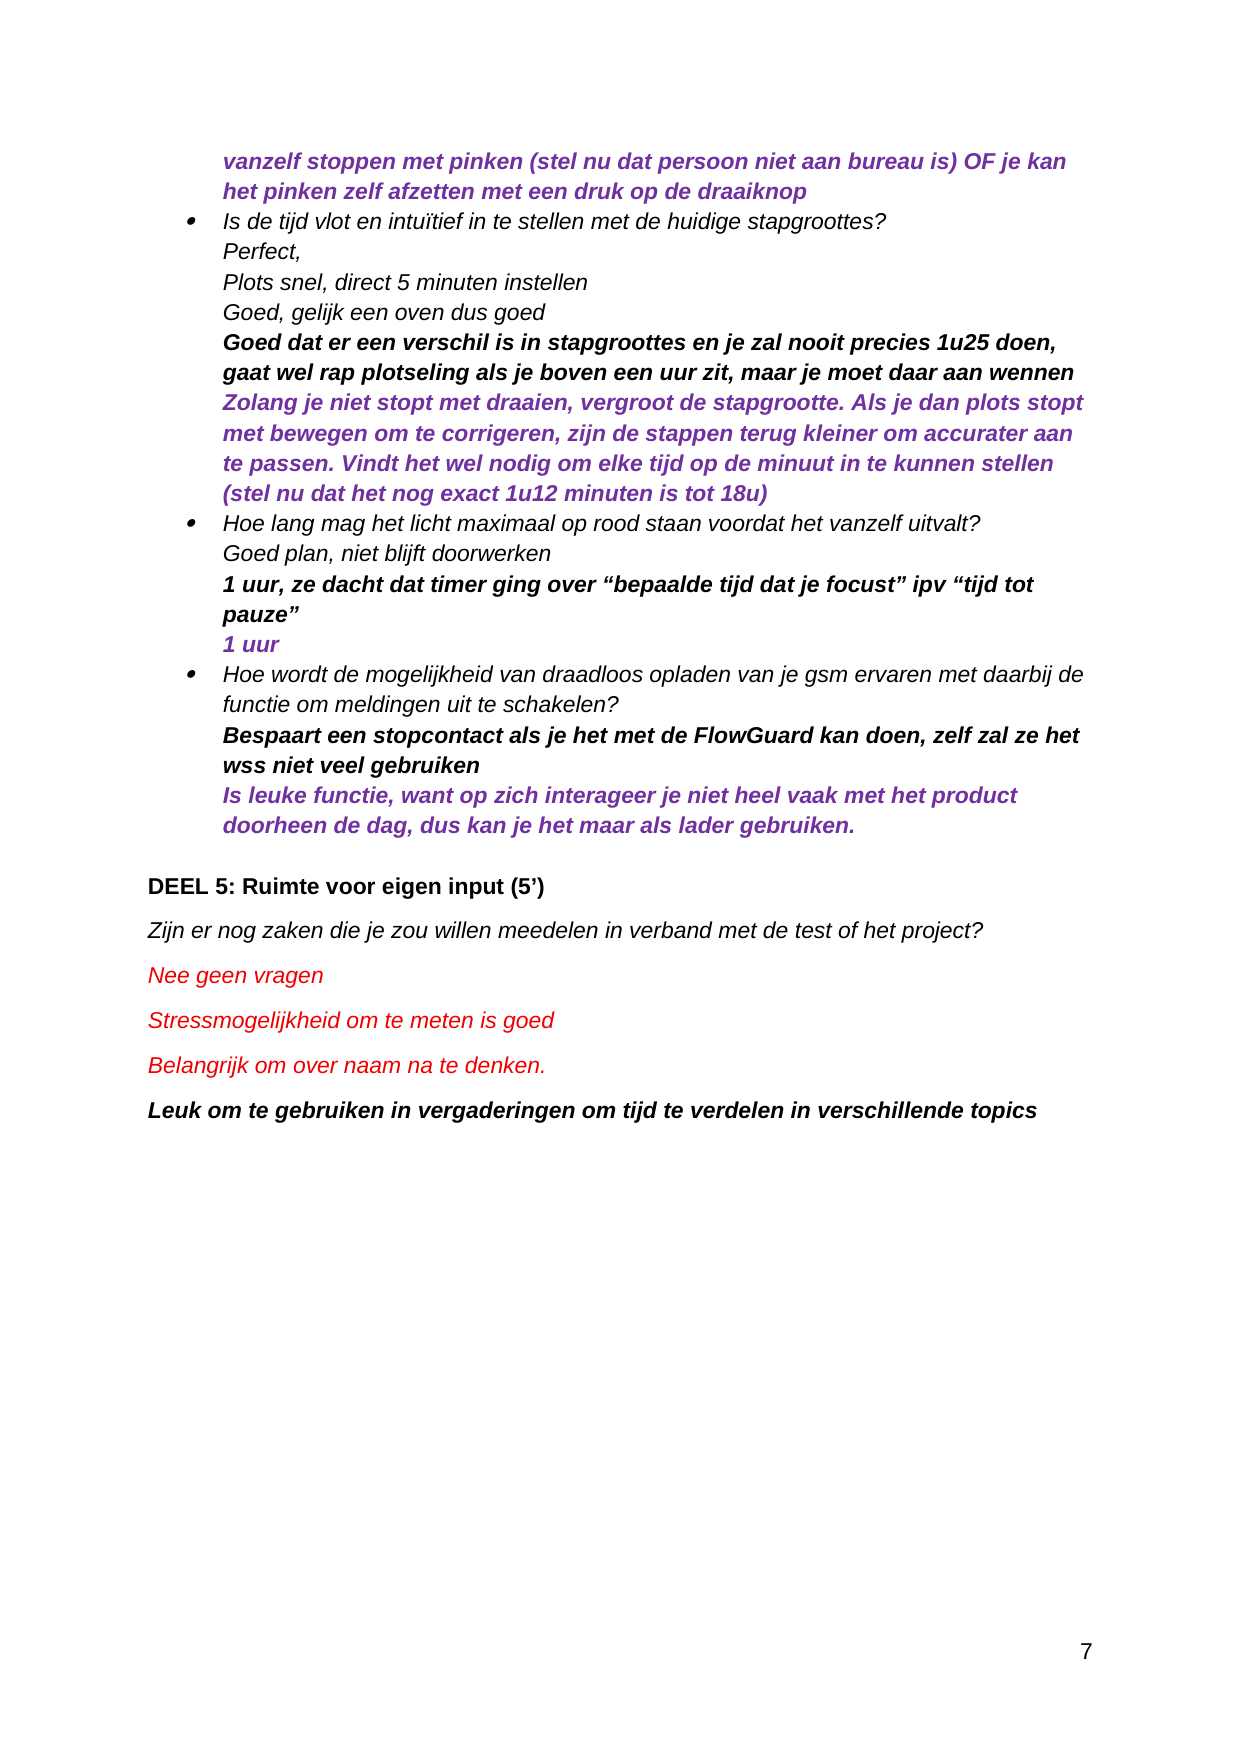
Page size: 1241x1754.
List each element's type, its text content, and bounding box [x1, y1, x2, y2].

text Nee geen vragen [148, 962, 1093, 988]
list Hoe wordt de mogelijkheid van draadloos opladen van je gsm ervaren met daarbij de functie om meldingen uit te schakelen? [185, 661, 1093, 718]
text Stressmogelijkheid om te meten is goed [148, 1007, 1093, 1033]
list Is de tijd vlot en intuïtief in te stellen met de huidige stapgroottes? [185, 208, 1093, 234]
text Leuk om te gebruiken in vergaderingen om tijd te verdelen in verschillende topics [148, 1097, 1093, 1123]
list Perfect, [223, 238, 1093, 264]
list Zolang je niet stopt met draaien, vergroot de stapgrootte. Als je dan plots stopt met bewegen om te corrigeren, zijn de stappen terug kleiner om accurater aan te passen. Vindt het wel nodig om elke tijd op de minuut in te kunnen stellen (stel nu dat het nog exact 1u12 minuten is tot 18u) [223, 389, 1093, 506]
list Goed plan, niet blijft doorwerken [223, 540, 1093, 567]
list 1 uur [223, 631, 1093, 657]
list Goed, gelijk een oven dus goed [223, 299, 1093, 325]
list Is leuke functie, want op zich interageer je niet heel vaak met het product doorheen de dag, dus kan je het maar als lader gebruiken. [223, 782, 1093, 838]
list Hoe lang mag het licht maximaal op rood staan voordat het vanzelf uitvalt? [185, 510, 1093, 536]
list Plots snel, direct 5 minuten instellen [223, 268, 1093, 295]
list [223, 148, 1093, 204]
list 1 uur, ze dacht dat timer ging over “bepaalde tijd dat je focust” ipv “tijd tot pauze” [223, 571, 1093, 627]
list Goed dat er een verschil is in stapgroottes en je zal nooit precies 1u25 doen, gaat wel rap plotseling als je boven een uur zit, maar je moet daar aan wennen [223, 329, 1093, 385]
text DEEL 5: Ruimte voor eigen input (5’) [148, 873, 1093, 899]
text Zijn er nog zaken die je zou willen meedelen in verband met de test of het project? [148, 917, 1093, 944]
list Bespaart een stopcontact als je het met de FlowGuard kan doen, zelf zal ze het wss niet veel gebruiken [223, 722, 1093, 778]
text Belangrijk om over naam na te denken. [148, 1052, 1093, 1078]
